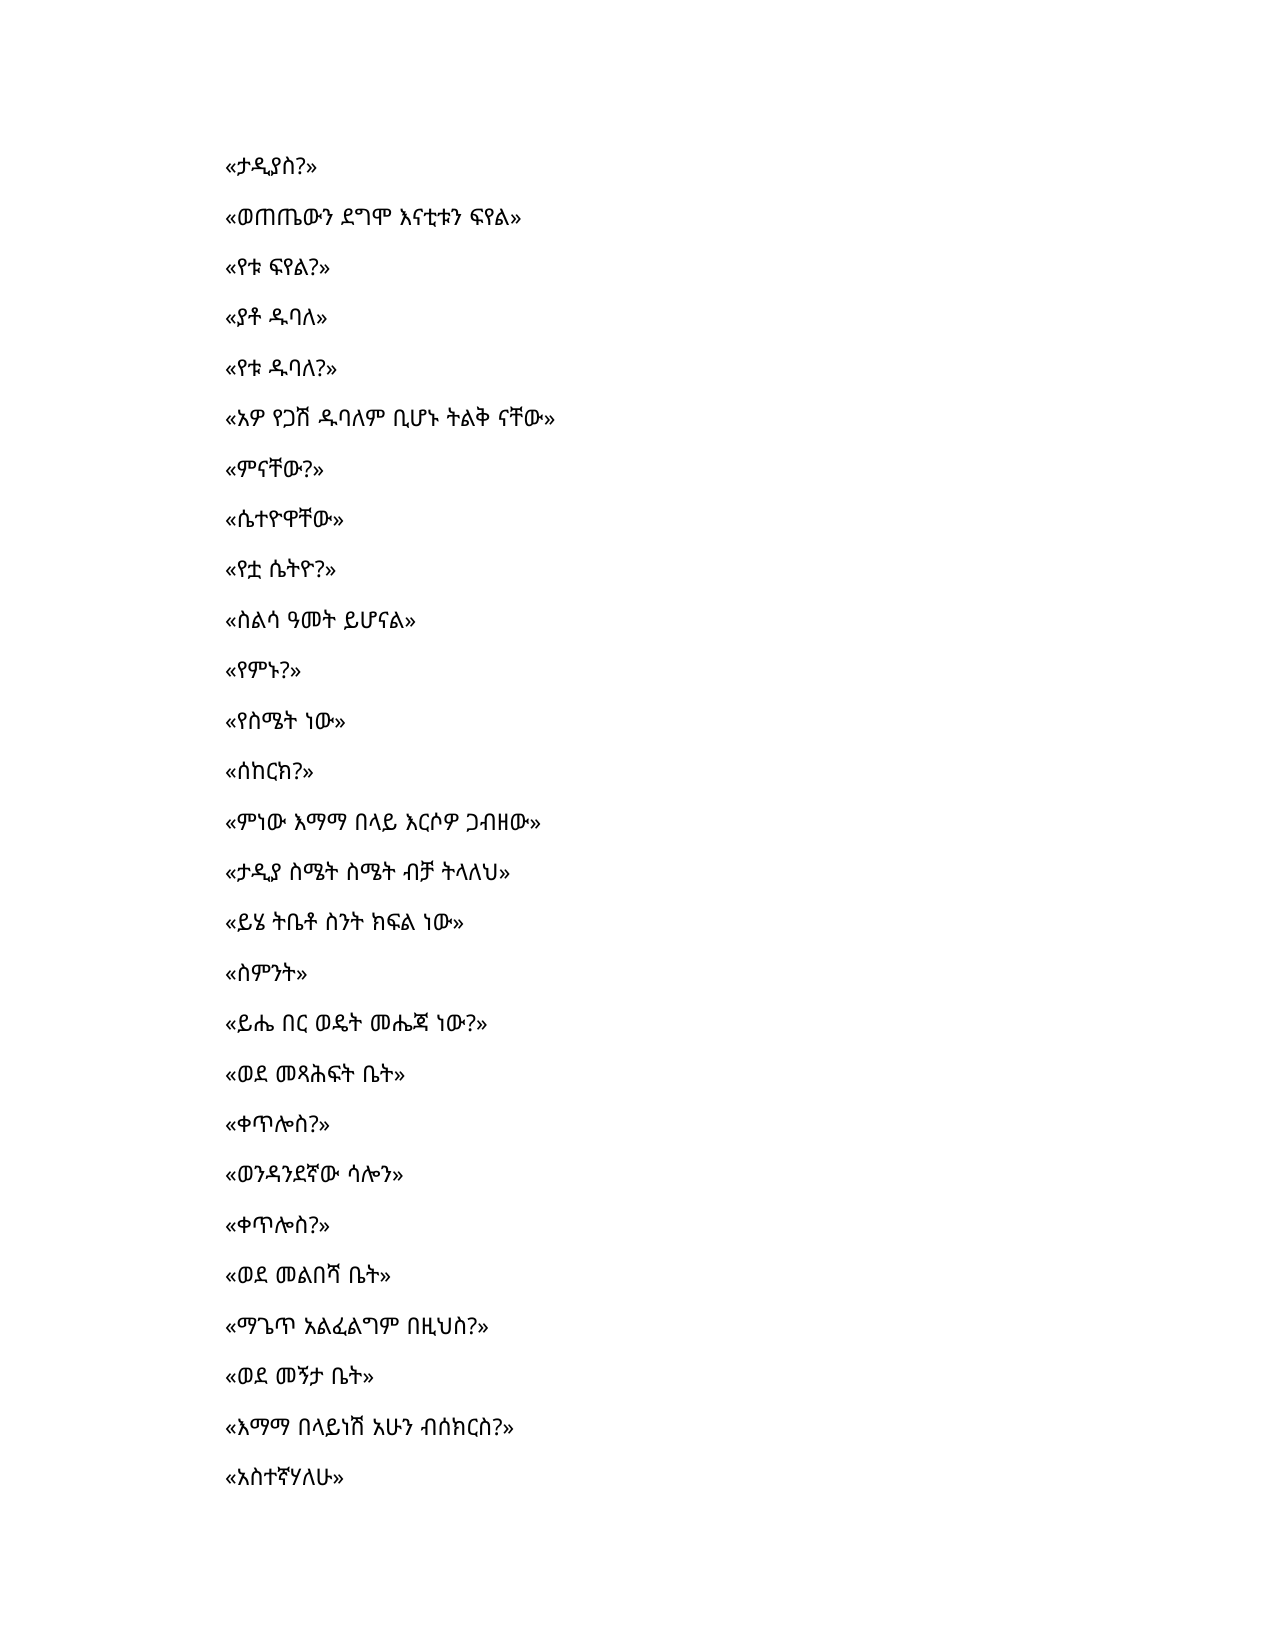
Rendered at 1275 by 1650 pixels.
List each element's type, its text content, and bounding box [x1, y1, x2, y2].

text «ሰከርክ?» [150, 755, 1125, 786]
text «ወንዳንደኛው ሳሎን» [150, 1158, 1125, 1189]
text «ስምንት» [150, 957, 1125, 988]
text «እማማ በላይነሽ አሁን ብሰክርስ?» [150, 1410, 1125, 1442]
text «ያቶ ዱባለ» [150, 301, 1125, 332]
text «የቷ ሴትዮ?» [150, 553, 1125, 584]
text «ስልሳ ዓመት ይሆናል» [150, 604, 1125, 635]
text «ወደ መጻሕፍት ቤት» [150, 1057, 1125, 1089]
text «የምኑ?» [150, 654, 1125, 685]
text «ምናቸው?» [150, 452, 1125, 484]
text «ይሔ በር ወዴት መሔጃ ነው?» [150, 1007, 1125, 1038]
text «ሴተዮዋቸው» [150, 503, 1125, 534]
text «ምነው እማማ በላይ እርሶዎ ጋብዘው» [150, 805, 1125, 837]
text «ይሄ ትቤቶ ስንት ክፍል ነው» [150, 906, 1125, 937]
text «አዎ የጋሽ ዱባለም ቢሆኑ ትልቅ ናቸው» [150, 402, 1125, 433]
text «ቀጥሎስ?» [150, 1108, 1125, 1139]
text «ወደ መኝታ ቤት» [150, 1360, 1125, 1391]
text «ማጌጥ አልፈልግም በዚህስ?» [150, 1309, 1125, 1341]
text «የስሜት ነው» [150, 704, 1125, 736]
text «አስተኛሃለሁ» [150, 1461, 1125, 1492]
text «ቀጥሎስ?» [150, 1209, 1125, 1240]
text «ወጠጤውን ደግሞ እናቲቱን ፍየል» [150, 200, 1125, 232]
text «ታዲያስ?» [150, 150, 1125, 181]
text «ታዲያ ስሜት ስሜት ብቻ ትላለህ» [150, 856, 1125, 887]
text «የቱ ፍየል?» [150, 251, 1125, 282]
text «የቱ ዱባለ?» [150, 352, 1125, 383]
text «ወደ መልበሻ ቤት» [150, 1259, 1125, 1290]
